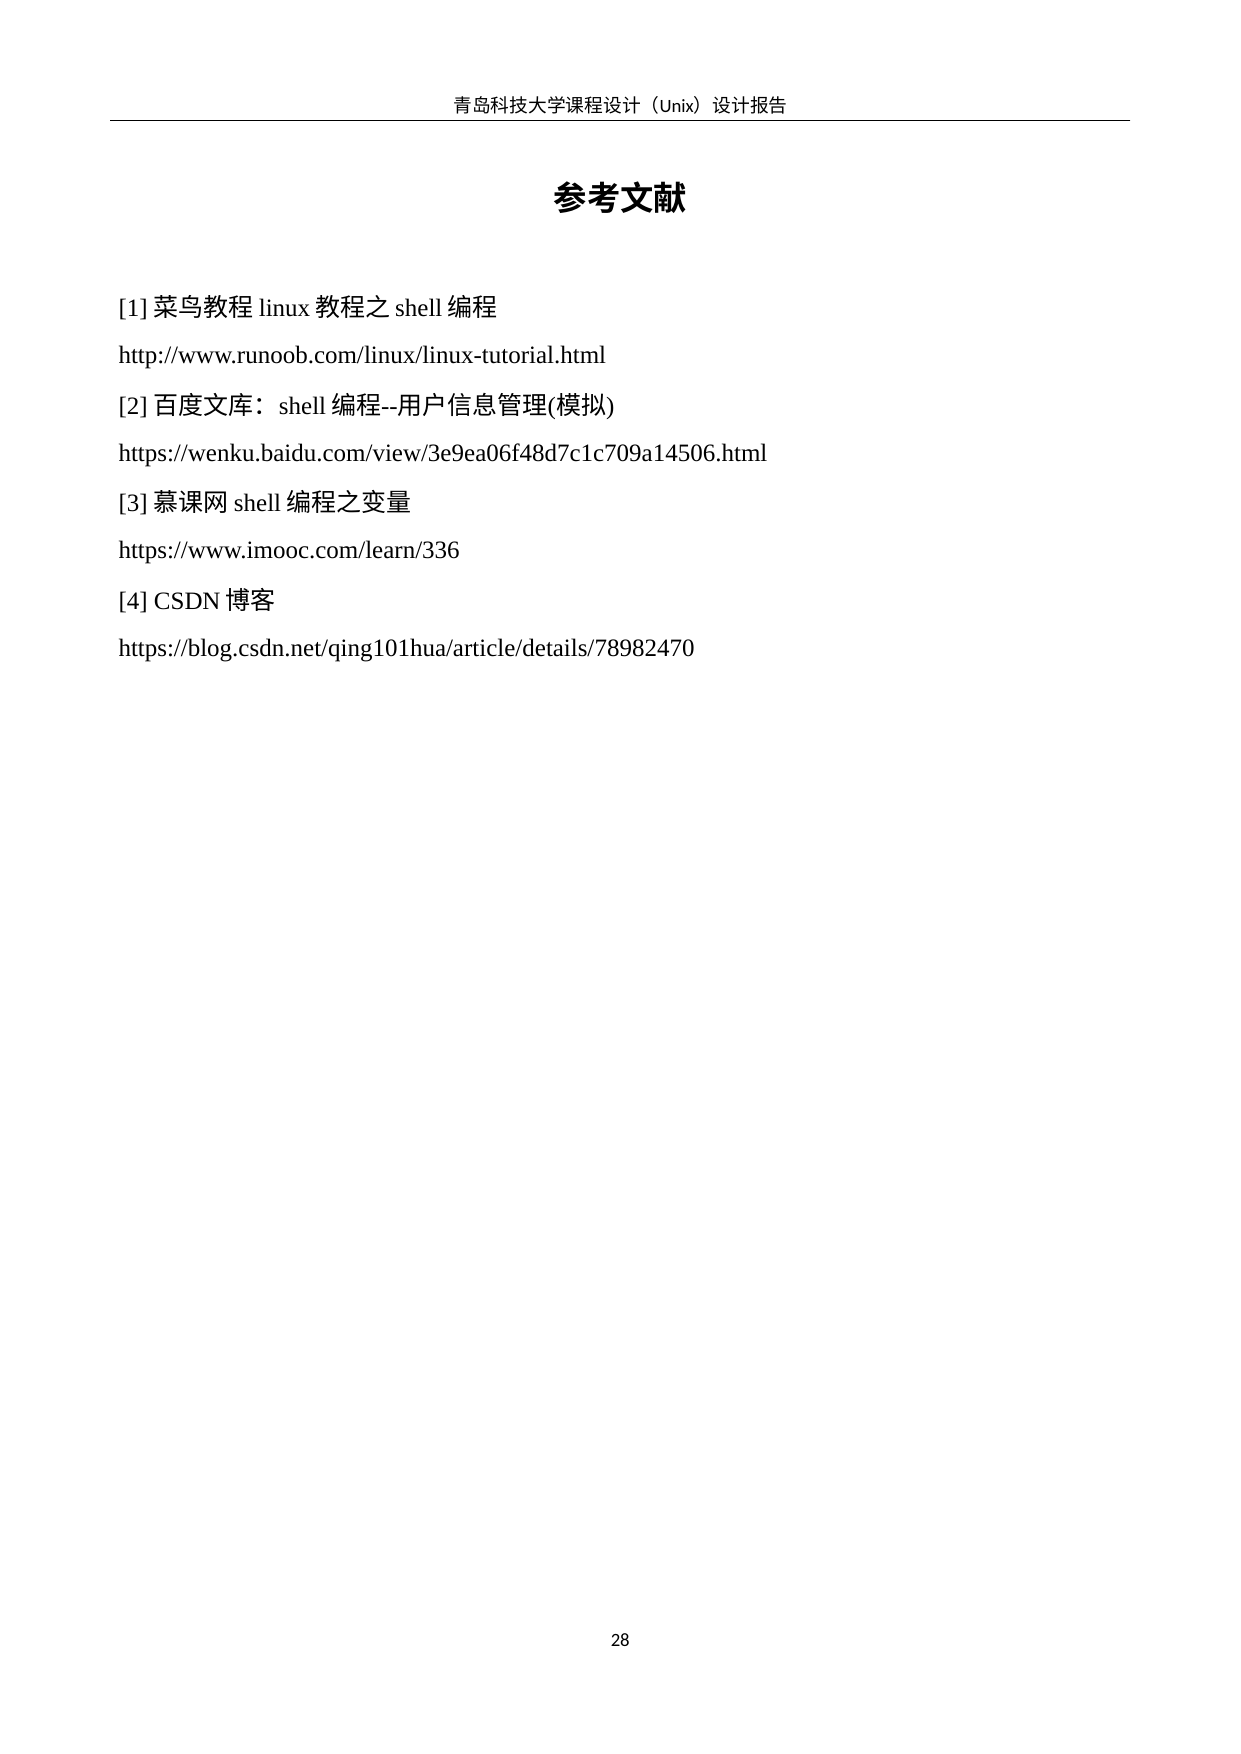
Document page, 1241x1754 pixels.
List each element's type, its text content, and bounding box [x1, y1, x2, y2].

text [4] CSDN博客 [118, 566, 1122, 631]
text 参考文献 [118, 164, 1122, 229]
text http://www.runoob.com/linux/linux-tutorial.html [118, 338, 1122, 371]
text https://wenku.baidu.com/view/3e9ea06f48d7c1c709a14506.html [118, 436, 1122, 468]
text [3] 慕课网shell编程之变量 [118, 468, 1122, 533]
text https://www.imooc.com/learn/336 [118, 533, 1122, 566]
text [1] 菜鸟教程linux教程之shell编程 [118, 273, 1122, 338]
text [2] 百度文库：shell编程--用户信息管理(模拟) [118, 371, 1122, 436]
text https://blog.csdn.net/qing101hua/article/details/78982470 [118, 631, 1122, 663]
